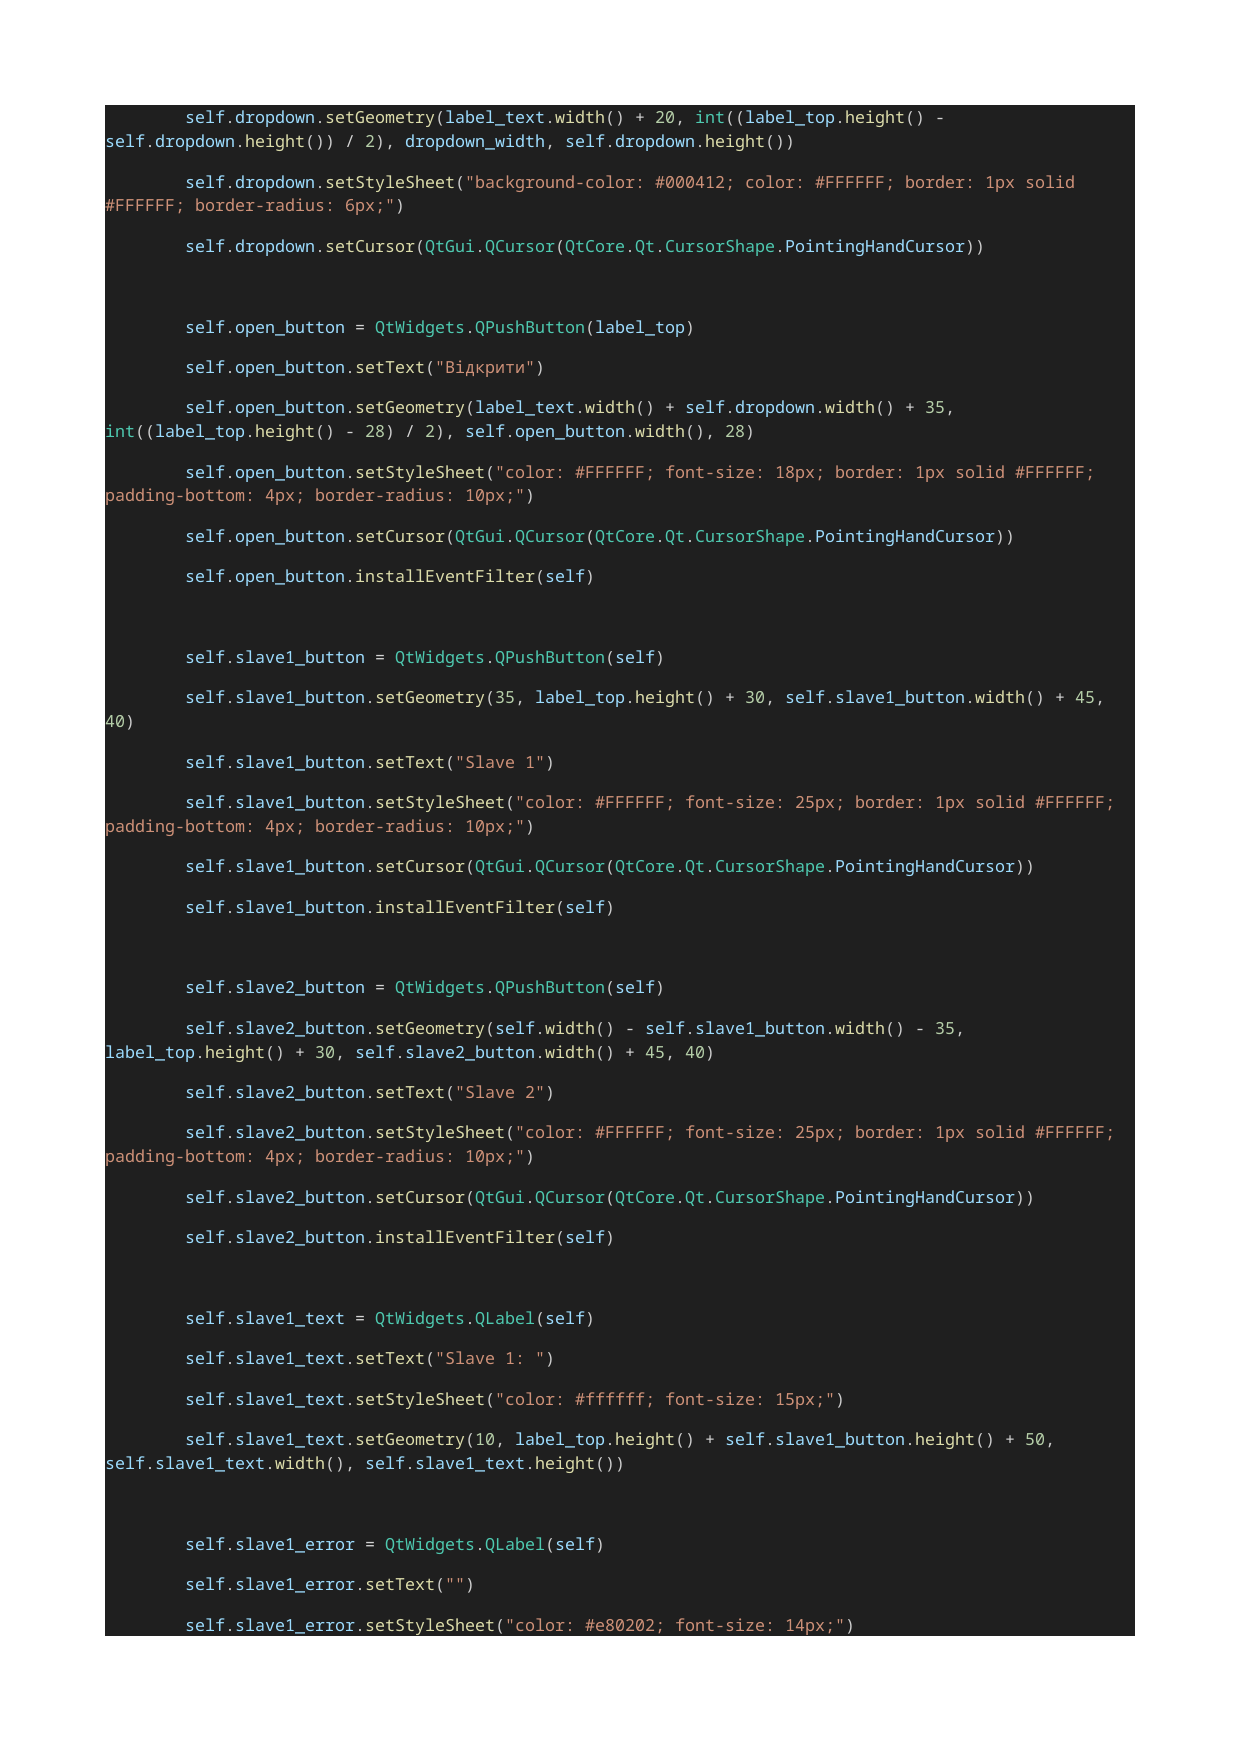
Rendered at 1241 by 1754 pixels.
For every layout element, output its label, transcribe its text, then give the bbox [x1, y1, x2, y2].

text self.slave1_button = QtWidgets.QPushButton(self) [105, 644, 1135, 668]
text self.slave2_button.setText("Slave 2") [105, 1079, 1135, 1103]
text self.slave1_button.setStyleSheet("color: #FFFFFF; font-size: 25px; border: 1px solid #FFFFFF; padding-bottom: 4px; border-radius: 10px;") [105, 789, 1135, 837]
text self.open_button.setStyleSheet("color: #FFFFFF; font-size: 18px; border: 1px solid #FFFFFF; padding-bottom: 4px; border-radius: 10px;") [105, 459, 1135, 507]
text self.slave1_error = QtWidgets.QLabel(self) [105, 1531, 1135, 1555]
text self.slave2_button.setCursor(QtGui.QCursor(QtCore.Qt.CursorShape.PointingHandCursor)) [105, 1184, 1135, 1208]
text self.slave1_button.setText("Slave 1") [105, 749, 1135, 773]
text self.slave2_button.setStyleSheet("color: #FFFFFF; font-size: 25px; border: 1px solid #FFFFFF; padding-bottom: 4px; border-radius: 10px;") [105, 1120, 1135, 1167]
text self.open_button.installEventFilter(self) [105, 564, 1135, 587]
text self.slave1_button.installEventFilter(self) [105, 894, 1135, 918]
text self.slave2_button = QtWidgets.QPushButton(self) [105, 975, 1135, 999]
text self.open_button = QtWidgets.QPushButton(label_top) [105, 314, 1135, 338]
text self.slave1_error.setStyleSheet("color: #e80202; font-size: 14px;") [105, 1612, 1135, 1636]
text self.slave1_text = QtWidgets.QLabel(self) [105, 1305, 1135, 1329]
text self.dropdown.setCursor(QtGui.QCursor(QtCore.Qt.CursorShape.PointingHandCursor)) [105, 233, 1135, 257]
text self.slave1_text.setGeometry(10, label_top.height() + self.slave1_button.height() + 50, self.slave1_text.width(), self.slave1_text.height()) [105, 1427, 1135, 1474]
text self.slave2_button.installEventFilter(self) [105, 1224, 1135, 1248]
text self.slave1_error.setText("") [105, 1572, 1135, 1595]
text self.open_button.setText("Відкрити") [105, 354, 1135, 378]
text self.open_button.setCursor(QtGui.QCursor(QtCore.Qt.CursorShape.PointingHandCursor)) [105, 523, 1135, 547]
text self.slave1_text.setStyleSheet("color: #ffffff; font-size: 15px;") [105, 1386, 1135, 1410]
text self.slave1_text.setText("Slave 1: ") [105, 1346, 1135, 1369]
text self.dropdown.setGeometry(label_text.width() + 20, int((label_top.height() - self.dropdown.height()) / 2), dropdown_width, self.dropdown.height()) [105, 105, 1135, 152]
text self.slave1_button.setCursor(QtGui.QCursor(QtCore.Qt.CursorShape.PointingHandCursor)) [105, 854, 1135, 877]
text self.slave2_button.setGeometry(self.width() - self.slave1_button.width() - 35, label_top.height() + 30, self.slave2_button.width() + 45, 40) [105, 1015, 1135, 1063]
text self.slave1_button.setGeometry(35, label_top.height() + 30, self.slave1_button.width() + 45, 40) [105, 685, 1135, 732]
text self.open_button.setGeometry(label_text.width() + self.dropdown.width() + 35, int((label_top.height() - 28) / 2), self.open_button.width(), 28) [105, 395, 1135, 442]
text self.dropdown.setStyleSheet("background-color: #000412; color: #FFFFFF; border: 1px solid #FFFFFF; border-radius: 6px;") [105, 169, 1135, 217]
